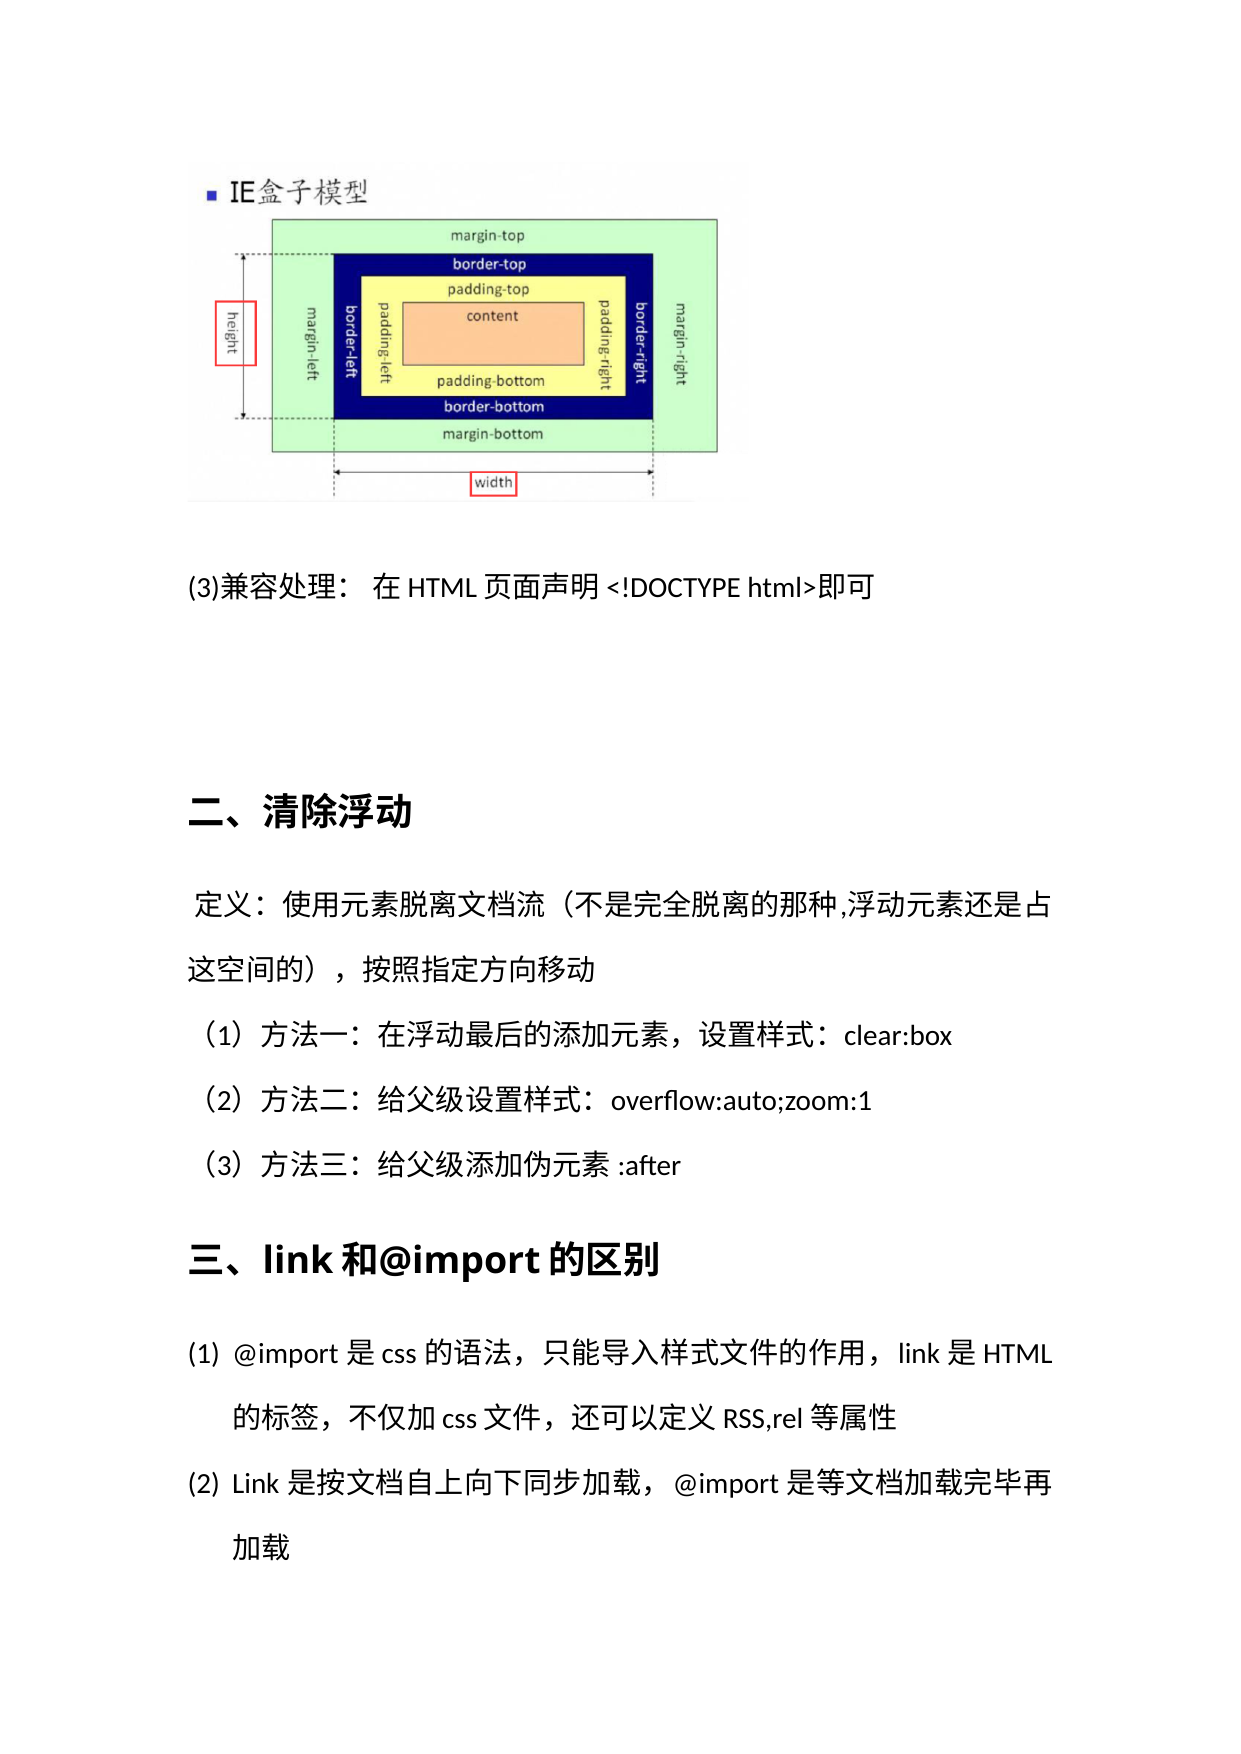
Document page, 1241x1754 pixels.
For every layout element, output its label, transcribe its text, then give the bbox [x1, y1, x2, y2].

subtitle 二、清除浮动 [187, 776, 1053, 841]
list Link 是按文档自上向下同步加载，@import 是等文档加载完毕再加载 [187, 1449, 1053, 1579]
subtitle 三、link和@import的区别 [187, 1224, 1053, 1289]
list @import 是css 的语法，只能导入样式文件的作用，link 是HTML 的标签，不仅加css 文件，还可以定义RSS,rel 等属性 [187, 1319, 1053, 1449]
list 定义：使用元素脱离文档流（不是完全脱离的那种,浮动元素还是占这空间的），按照指定方向移动 [187, 870, 1053, 1000]
list (3)兼容处理： 在HTML页面声明 <!DOCTYPE html>即可 [187, 552, 1053, 617]
list 方法一：在浮动最后的添加元素，设置样式：clear:box [187, 1000, 1053, 1065]
list 方法三：给父级添加伪元素 :after [187, 1130, 1053, 1195]
picture [187, 162, 750, 520]
list 方法二：给父级设置样式：overflow:auto;zoom:1 [187, 1065, 1053, 1130]
